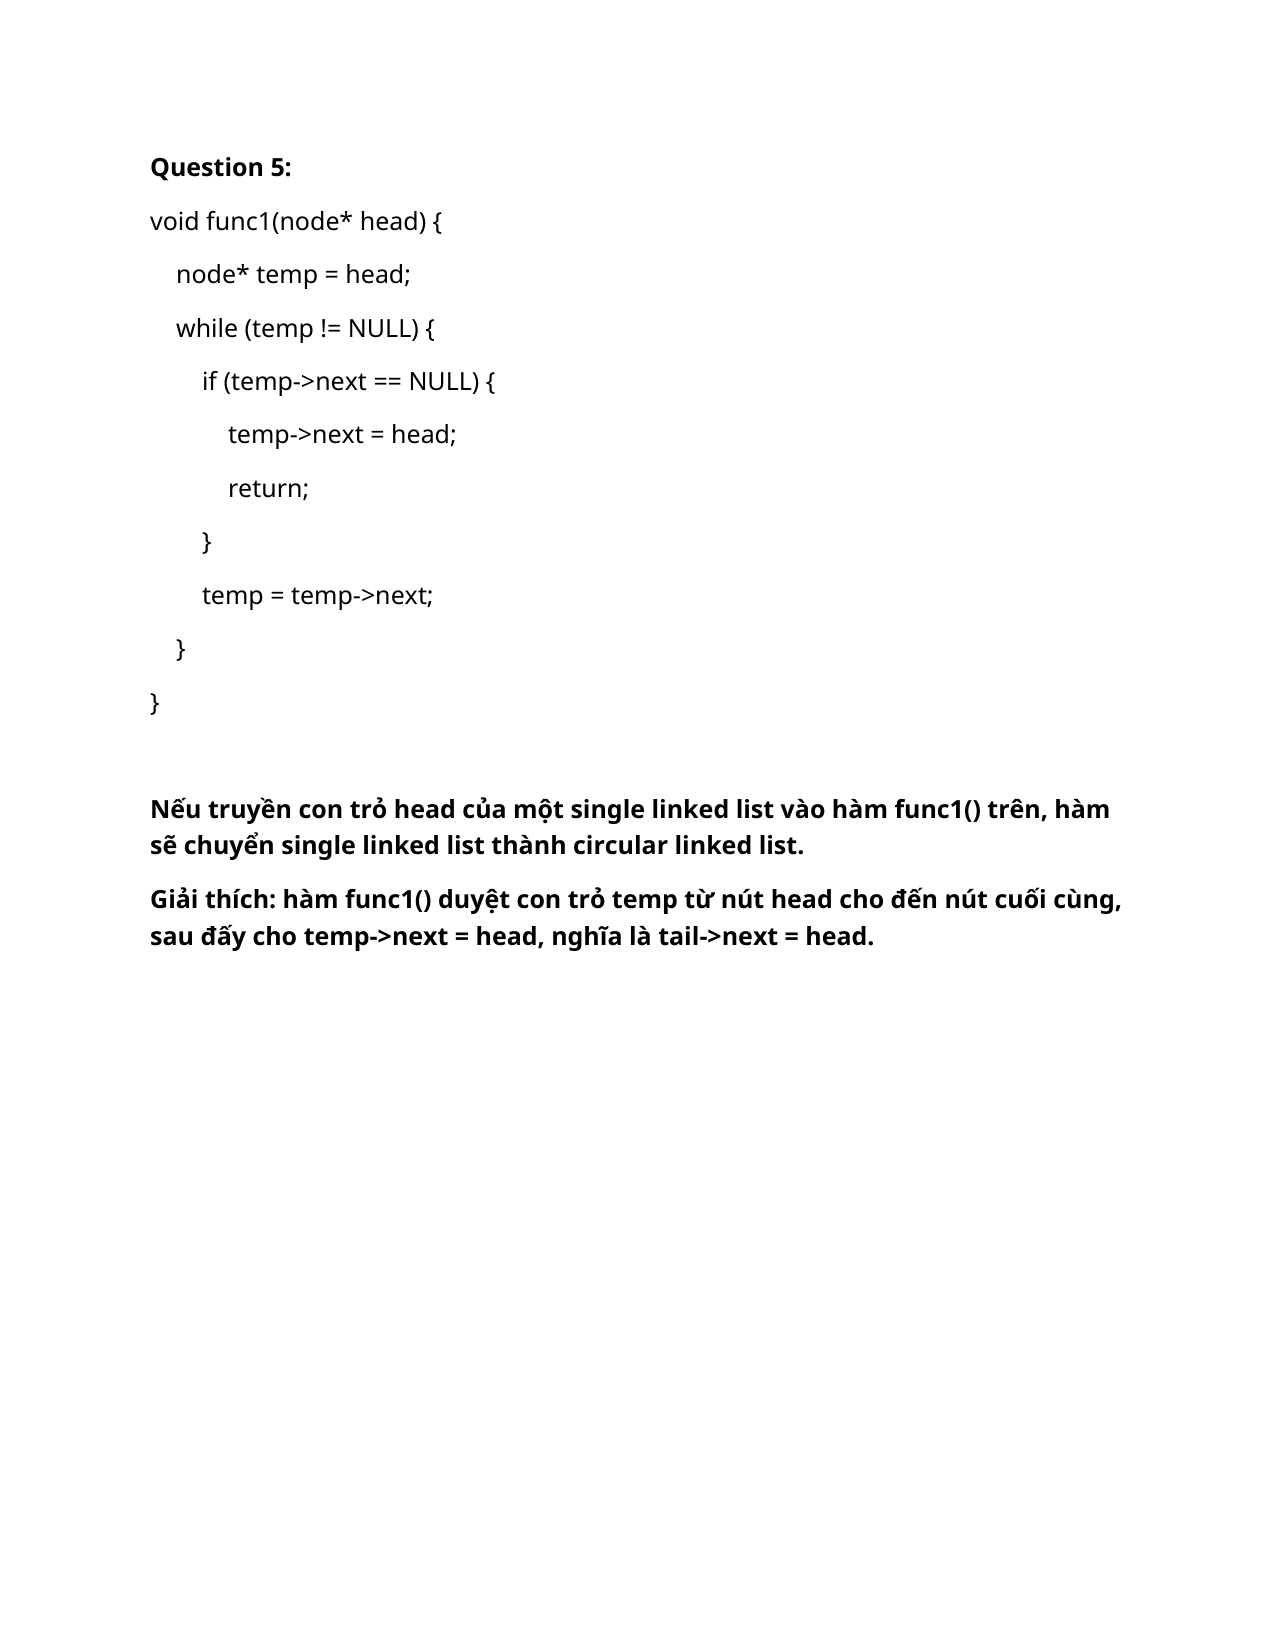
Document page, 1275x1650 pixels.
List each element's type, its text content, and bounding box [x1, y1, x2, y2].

text } [150, 524, 1125, 558]
text while (temp != NULL) { [150, 310, 1125, 344]
text void func1(node* head) { [150, 203, 1125, 237]
text } [150, 684, 1125, 718]
text } [150, 631, 1125, 665]
text if (temp->next == NULL) { [150, 364, 1125, 398]
text temp->next = head; [150, 417, 1125, 451]
text temp = temp->next; [150, 577, 1125, 612]
text node* temp = head; [150, 257, 1125, 291]
text Nếu truyền con trỏ head của một single linked list vào hàm func1() trên, hàm sẽ chuyển single linked list thành circular linked list. [150, 791, 1125, 862]
text Question 5: [150, 150, 1125, 184]
text Giải thích: hàm func1() duyệt con trỏ temp từ nút head cho đến nút cuối cùng, sau đấy cho temp->next = head, nghĩa là tail->next = head. [150, 881, 1125, 952]
text return; [150, 471, 1125, 505]
